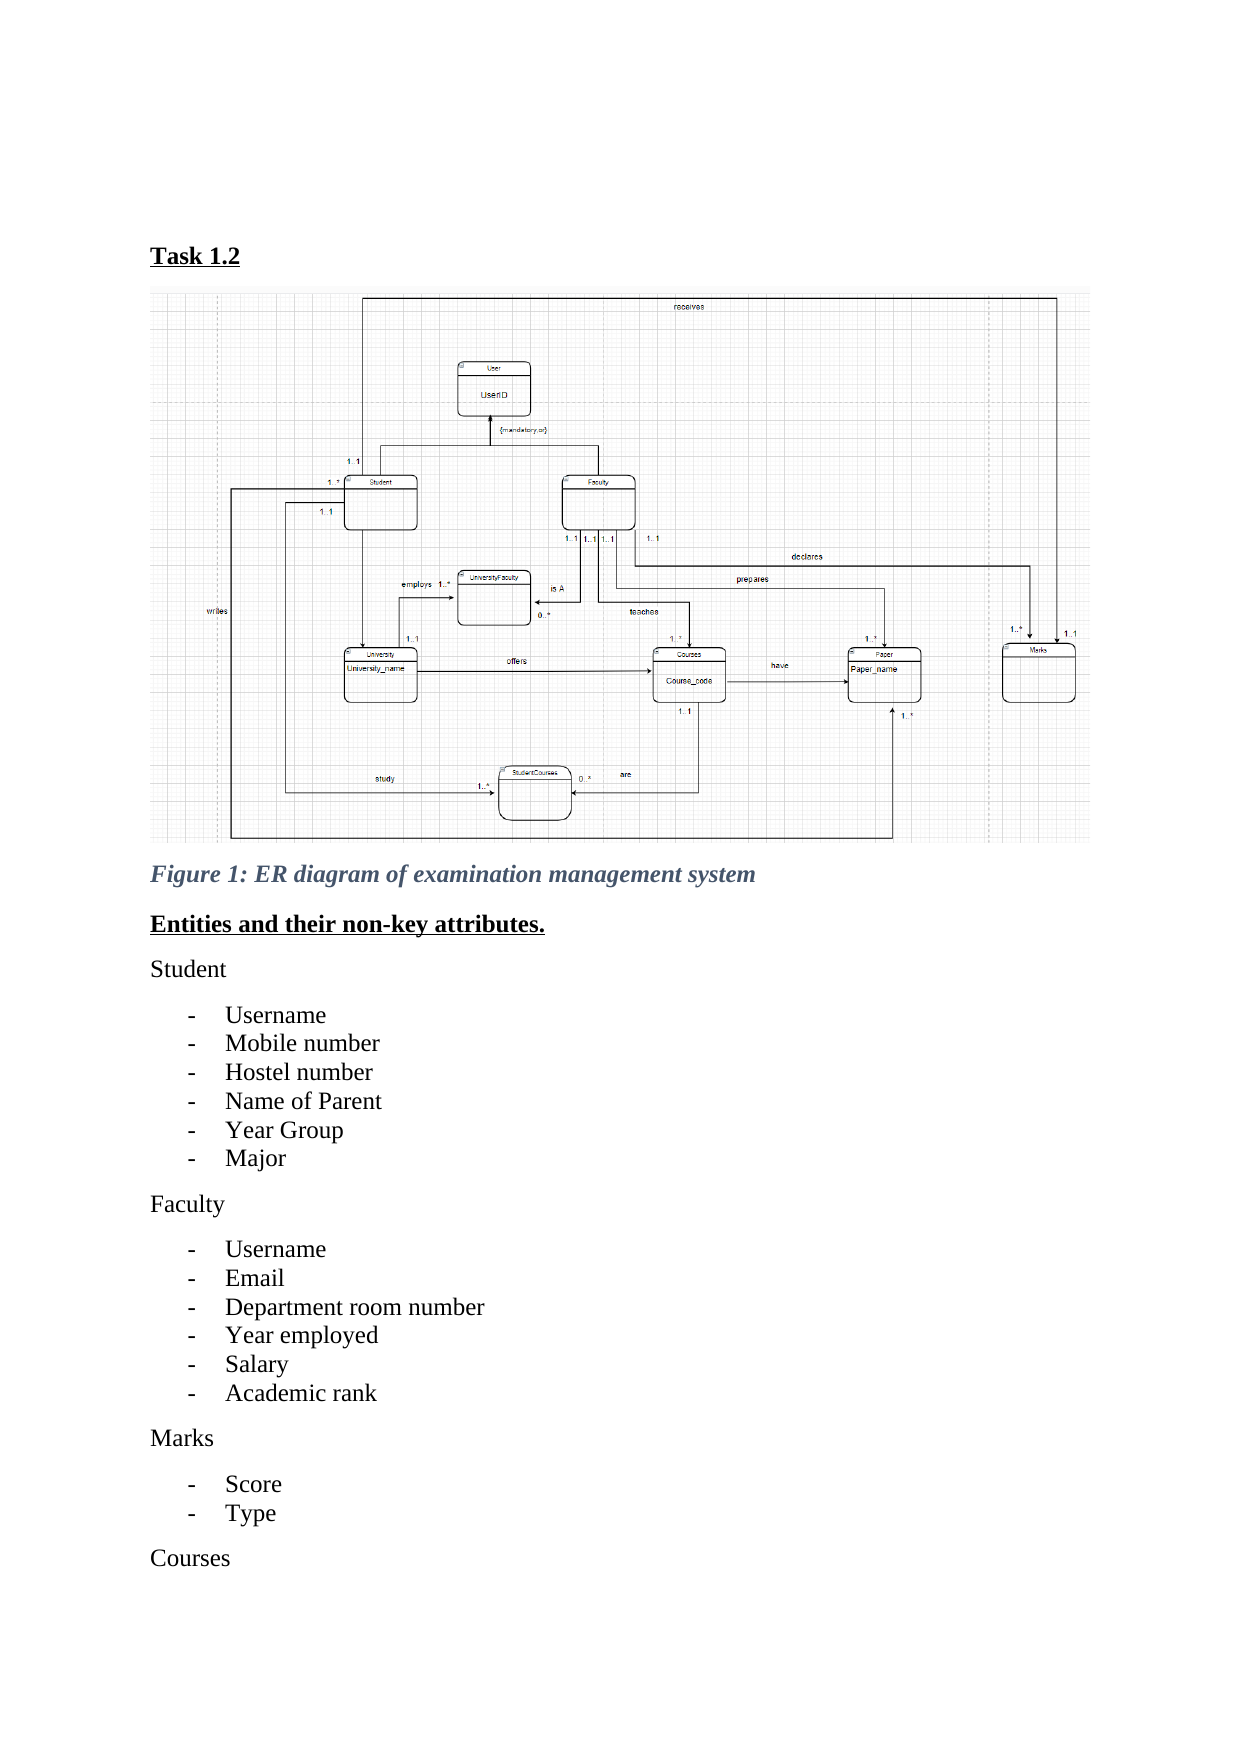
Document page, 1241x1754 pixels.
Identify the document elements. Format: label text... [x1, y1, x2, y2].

list Name of Parent [187, 1086, 1090, 1115]
list Type [187, 1498, 1090, 1526]
list Username [187, 1234, 1090, 1263]
list Salary [187, 1349, 1090, 1378]
text Marks [150, 1423, 1090, 1452]
text Courses [150, 1543, 1090, 1572]
picture [150, 286, 1091, 843]
list Mobile number [187, 1028, 1090, 1057]
list Email [187, 1263, 1090, 1292]
text Entities and their non-key attributes. [150, 909, 1090, 938]
text Faculty [150, 1189, 1090, 1218]
list Academic rank [187, 1378, 1090, 1407]
list Year employed [187, 1321, 1090, 1349]
list Year Group [187, 1115, 1090, 1143]
list Major [187, 1143, 1090, 1172]
list Hostel number [187, 1057, 1090, 1086]
list Department room number [187, 1292, 1090, 1321]
list Score [187, 1469, 1090, 1498]
text Figure 1: ER diagram of examination management system [150, 859, 1090, 888]
text Task 1.2 [150, 241, 1090, 269]
text Student [150, 954, 1090, 983]
list Username [187, 1000, 1090, 1028]
